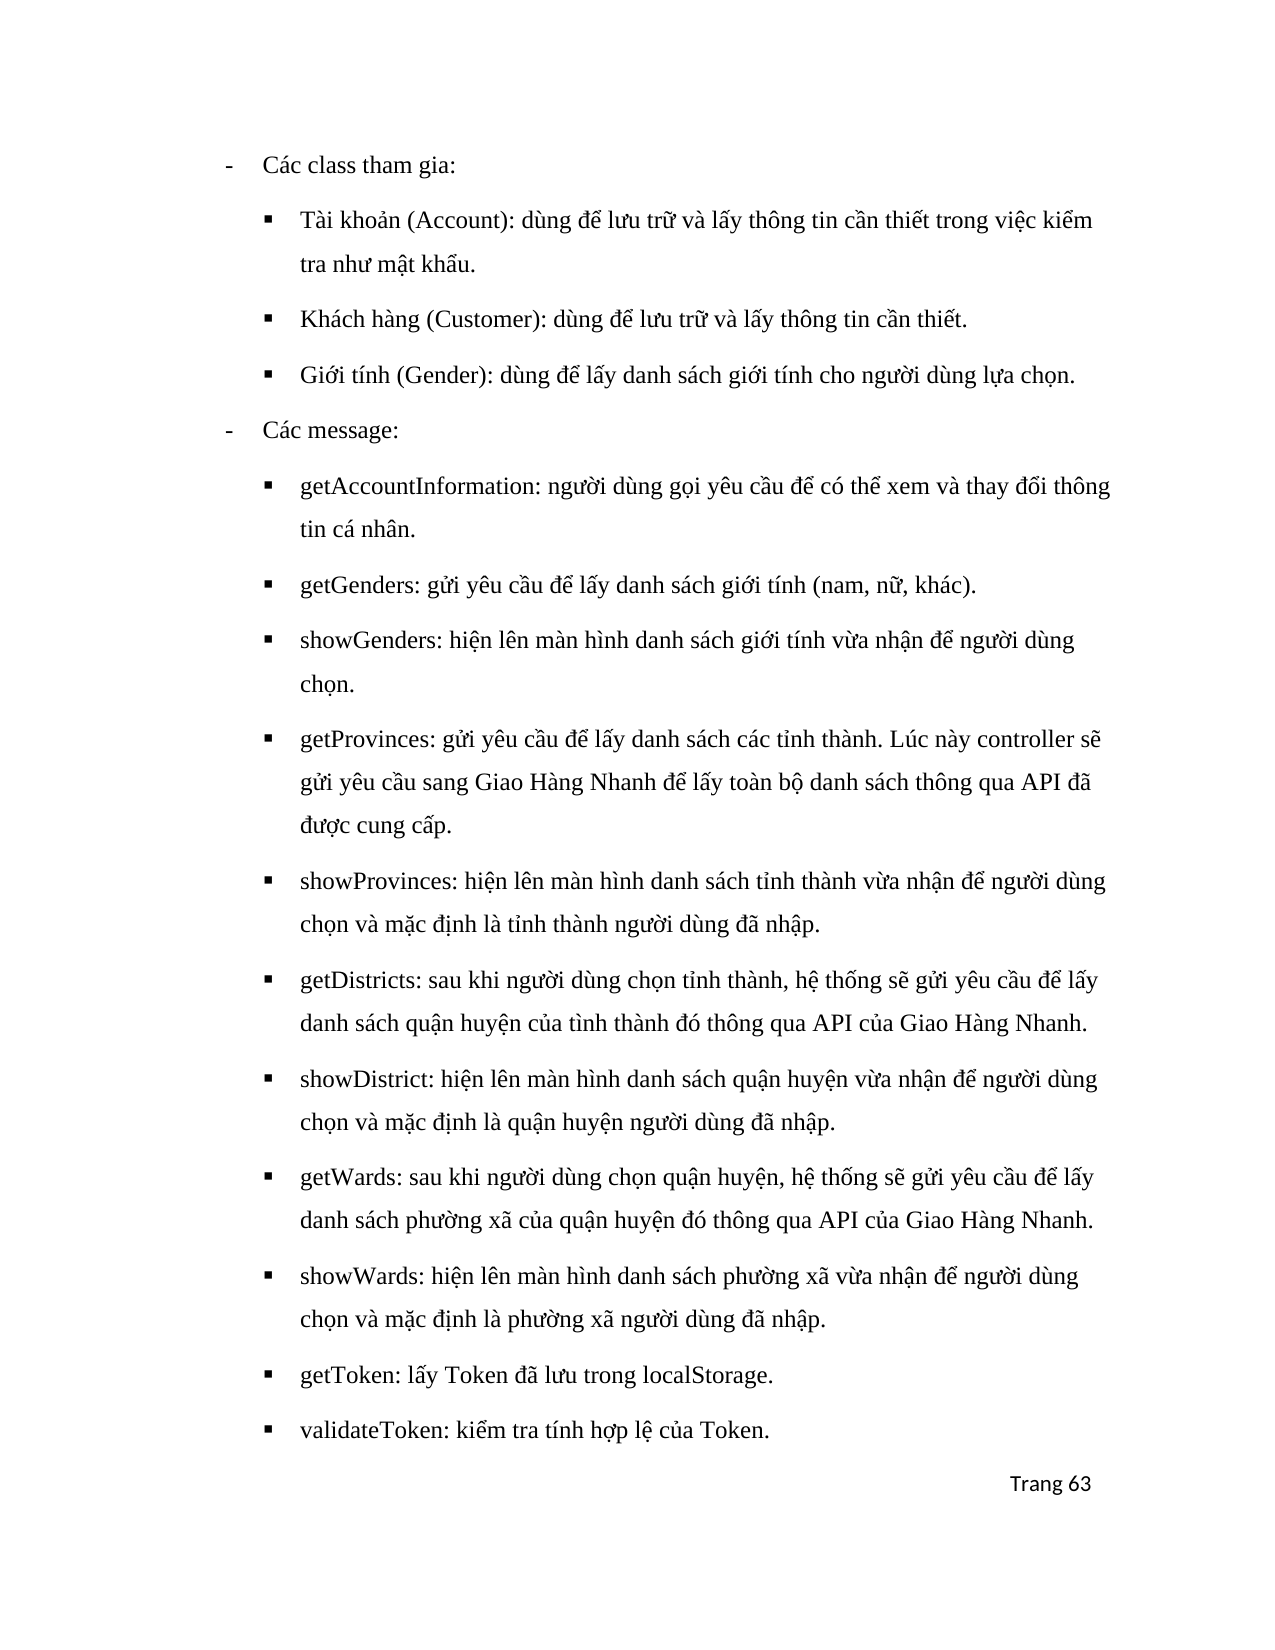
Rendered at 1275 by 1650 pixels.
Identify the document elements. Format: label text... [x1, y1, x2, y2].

list getToken: lấy Token đã lưu trong localStorage. [262, 1360, 1125, 1389]
list showProvinces: hiện lên màn hình danh sách tỉnh thành vừa nhận để người dùng chọn và mặc định là tỉnh thành người dùng đã nhập. [262, 866, 1125, 938]
list Các message: [225, 416, 1125, 444]
list validateToken: kiểm tra tính hợp lệ của Token. [262, 1416, 1125, 1444]
list getGenders: gửi yêu cầu để lấy danh sách giới tính (nam, nữ, khác). [262, 570, 1125, 599]
list Tài khoản (Account): dùng để lưu trữ và lấy thông tin cần thiết trong việc kiểm tra như mật khẩu. [262, 206, 1125, 277]
list getDistricts: sau khi người dùng chọn tỉnh thành, hệ thống sẽ gửi yêu cầu để lấy danh sách quận huyện của tình thành đó thông qua API của Giao Hàng Nhanh. [262, 965, 1125, 1037]
list getProvinces: gửi yêu cầu để lấy danh sách các tỉnh thành. Lúc này controller sẽ gửi yêu cầu sang Giao Hàng Nhanh để lấy toàn bộ danh sách thông qua API đã được cung cấp. [262, 724, 1125, 839]
list showGenders: hiện lên màn hình danh sách giới tính vừa nhận để người dùng chọn. [262, 626, 1125, 697]
list getWards: sau khi người dùng chọn quận huyện, hệ thống sẽ gửi yêu cầu để lấy danh sách phường xã của quận huyện đó thông qua API của Giao Hàng Nhanh. [262, 1162, 1125, 1234]
list showWards: hiện lên màn hình danh sách phường xã vừa nhận để người dùng chọn và mặc định là phường xã người dùng đã nhập. [262, 1261, 1125, 1333]
list Các class tham gia: [225, 150, 1125, 179]
list Khách hàng (Customer): dùng để lưu trữ và lấy thông tin cần thiết. [262, 304, 1125, 333]
list Giới tính (Gender): dùng để lấy danh sách giới tính cho người dùng lựa chọn. [262, 360, 1125, 389]
list showDistrict: hiện lên màn hình danh sách quận huyện vừa nhận để người dùng chọn và mặc định là quận huyện người dùng đã nhập. [262, 1064, 1125, 1136]
list getAccountInformation: người dùng gọi yêu cầu để có thể xem và thay đổi thông tin cá nhân. [262, 471, 1125, 543]
